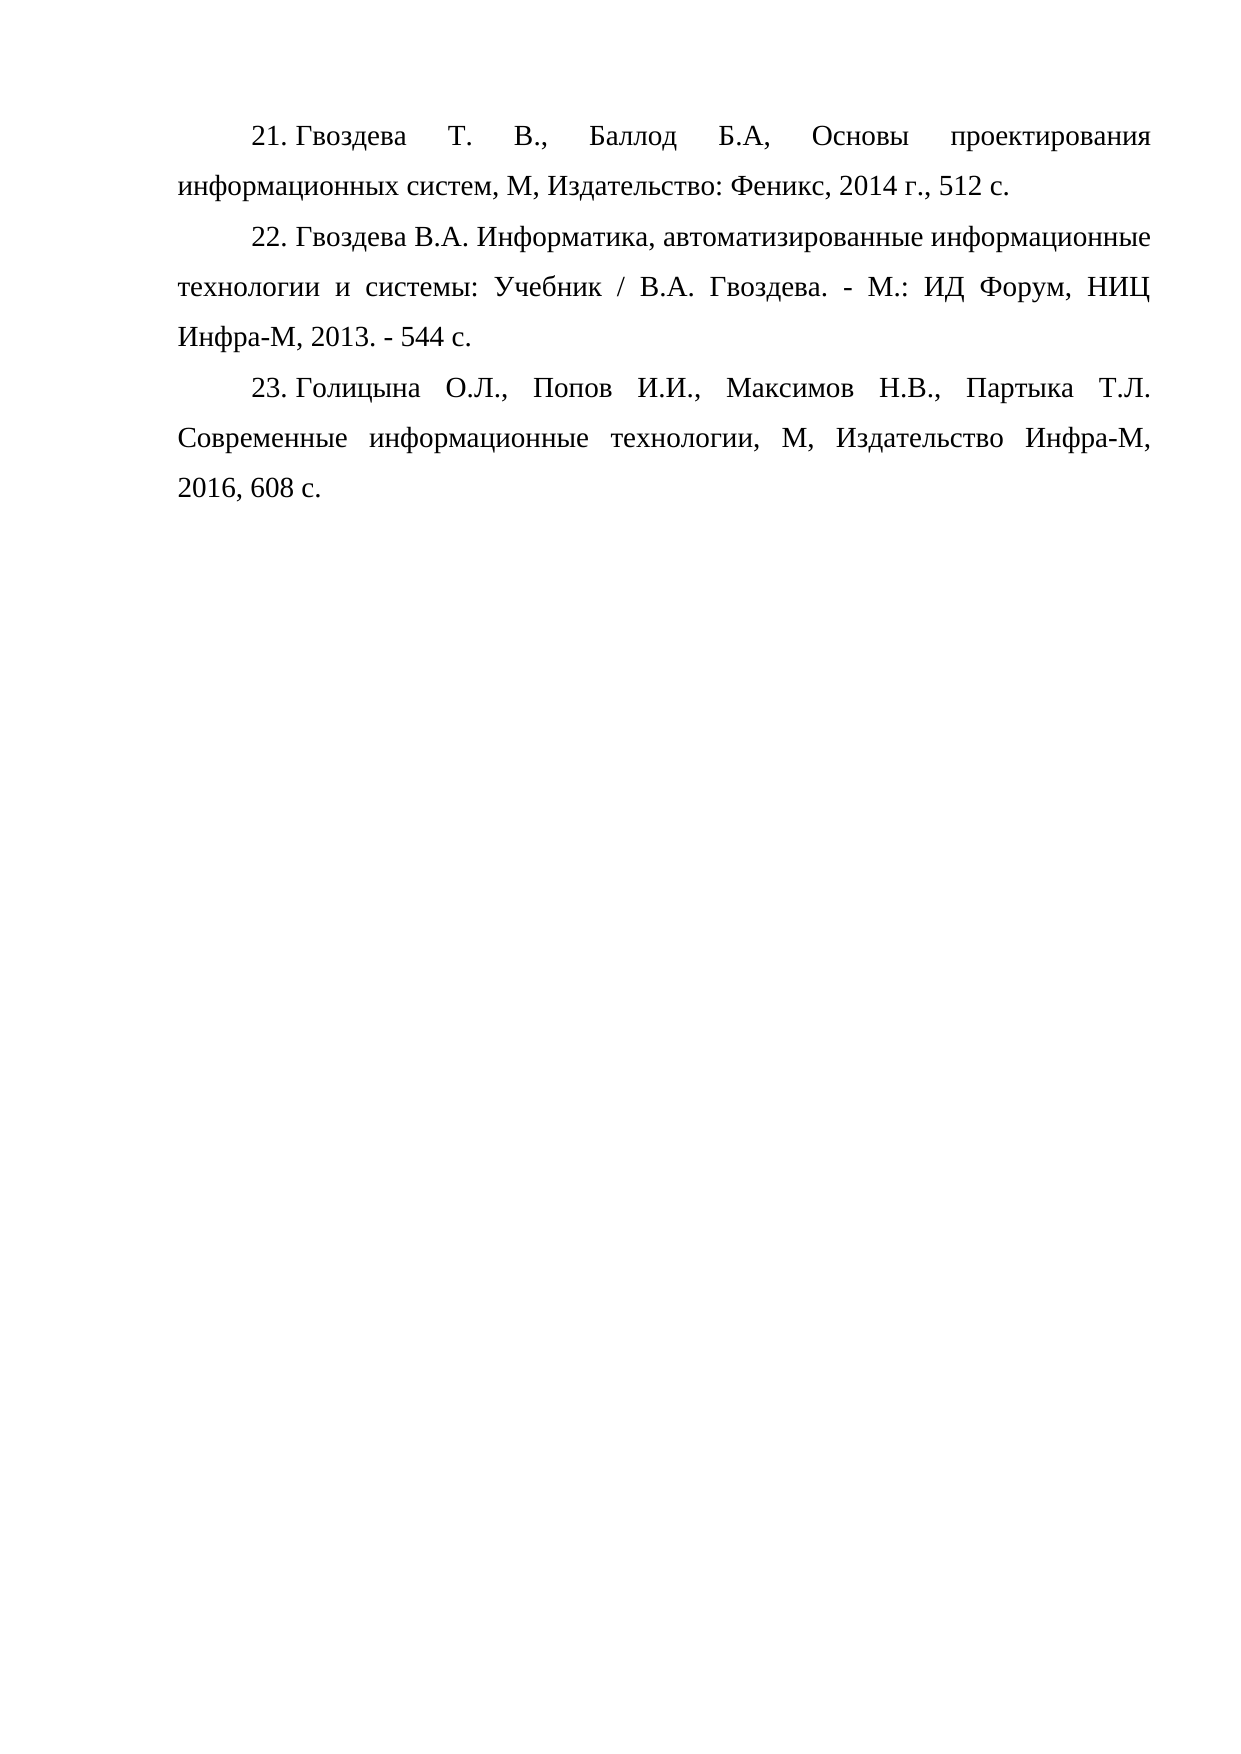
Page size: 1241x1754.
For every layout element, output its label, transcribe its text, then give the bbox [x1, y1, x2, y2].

text 23. Голицына О.Л., Попов И.И., Максимов Н.В., Партыка Т.Л. Современные информационные технологии, М, Издательство Инфра-М, 2016, 608 с. [177, 370, 1152, 504]
text 22. Гвоздева В.А. Информатика, автоматизированные информационные технологии и системы: Учебник / В.А. Гвоздева. - М.: ИД Форум, НИЦ Инфра-М, 2013. - 544 c. [177, 219, 1152, 353]
text 21. Гвоздева Т. В., Баллод Б.А, Основы проектирования информационных систем, М, Издательство: Феникс, 2014 г., 512 с. [177, 118, 1152, 202]
